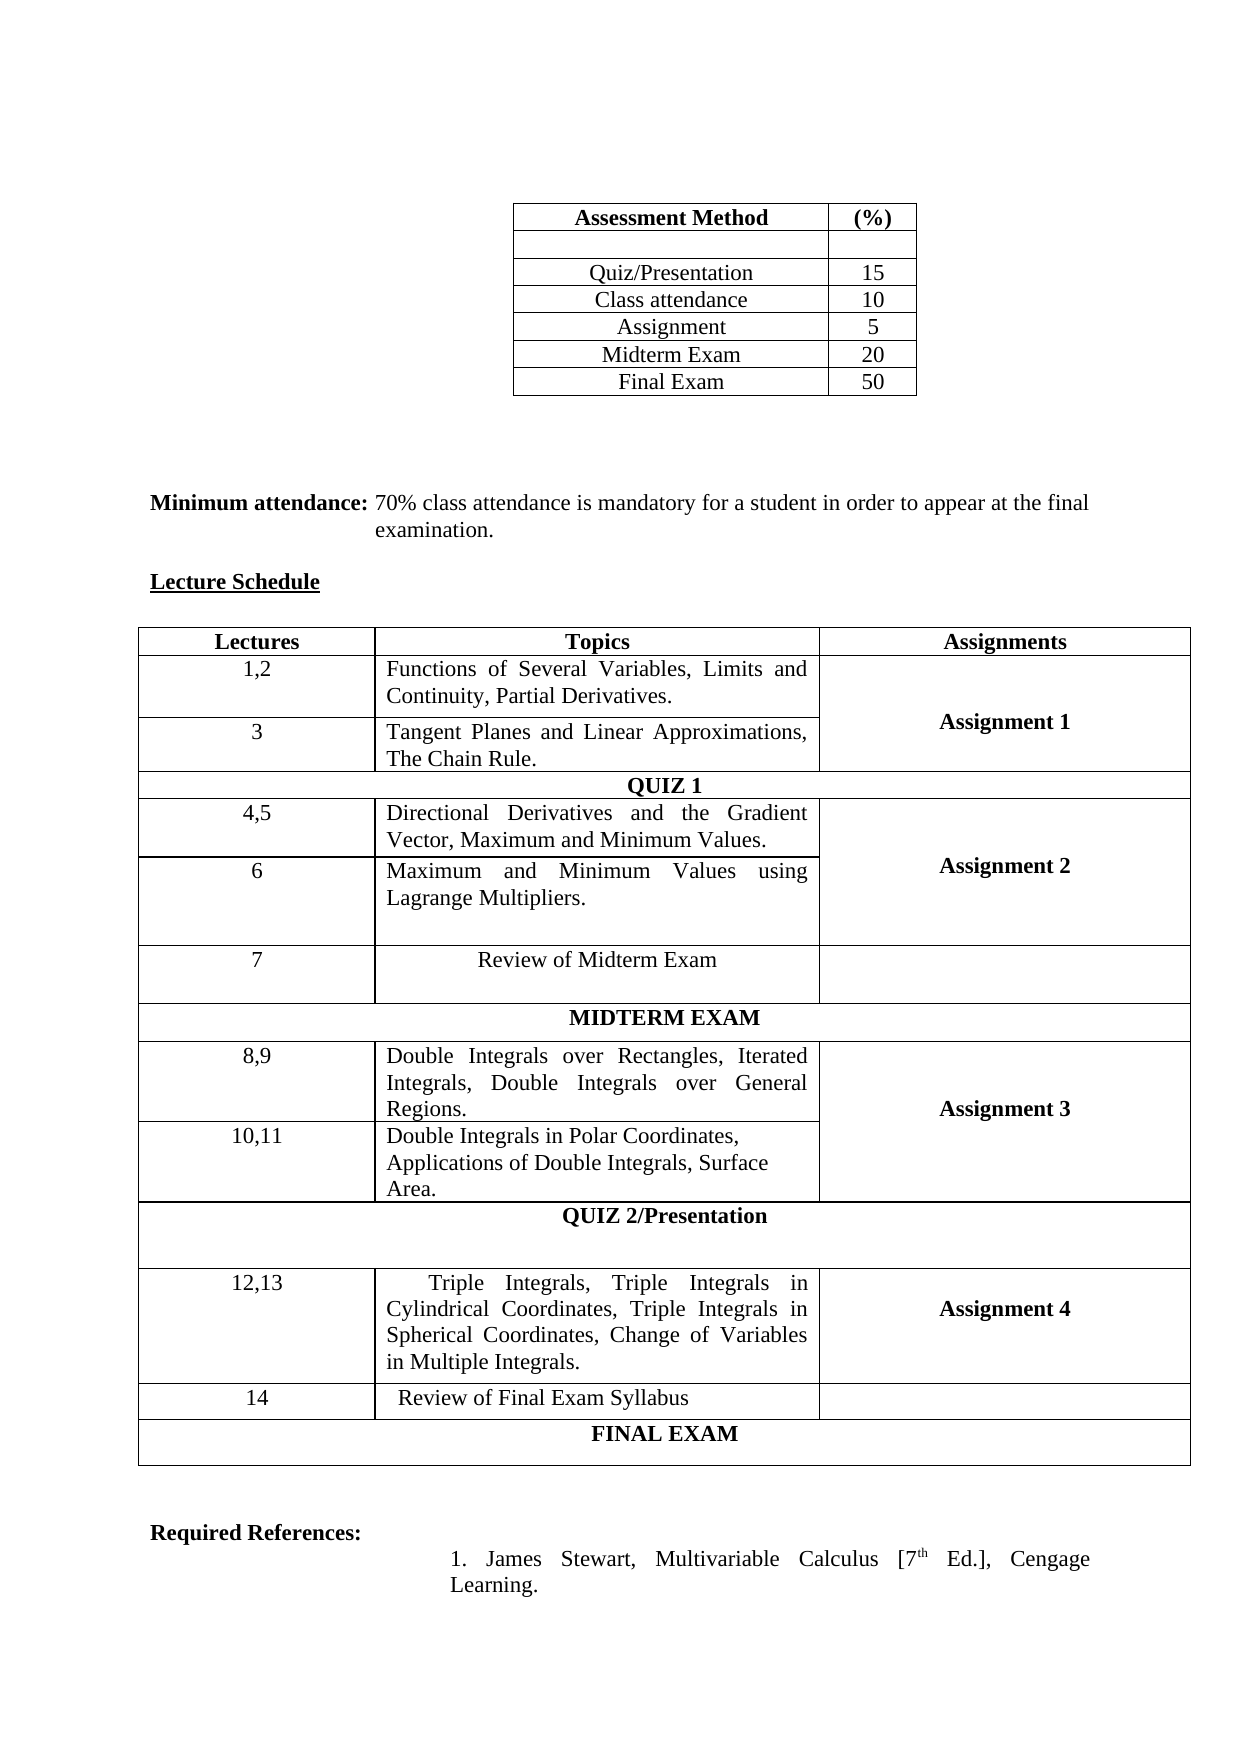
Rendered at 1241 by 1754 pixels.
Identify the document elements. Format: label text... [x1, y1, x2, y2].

table_cell 12,13 [139, 1269, 374, 1383]
table_header Lectures [139, 628, 374, 654]
table_cell Directional Derivatives and the Gradient Vector, Maximum and Minimum Values. [376, 799, 819, 856]
table_cell Maximum and Minimum Values using Lagrange Multipliers. [376, 858, 819, 945]
table_cell 8,9 [139, 1042, 374, 1121]
table_cell [514, 231, 828, 257]
text Required References: [150, 1519, 1090, 1545]
table_cell MIDTERM EXAM [139, 1004, 1190, 1041]
table_cell Triple Integrals, Triple Integrals in Cylindrical Coordinates, Triple Integrals in Spherical Coordinates, Change of Variables in Multiple Integrals. [376, 1269, 819, 1383]
text Lecture Schedule [150, 568, 1090, 595]
table_cell [820, 946, 1190, 1003]
table_header Assessment Method [514, 204, 828, 230]
table_cell Assignment 3 [820, 1042, 1190, 1201]
table_cell 10,11 [139, 1122, 374, 1201]
table_cell 15 [829, 259, 916, 285]
list 1. James Stewart, Multivariable Calculus [7th Ed.], Cengage Learning. [450, 1545, 1090, 1598]
table_cell Assignment 1 [820, 656, 1190, 771]
table_cell Tangent Planes and Linear Approximations, The Chain Rule. [376, 718, 819, 771]
table_header (%) [829, 204, 916, 230]
table_cell Review of Final Exam Syllabus [376, 1384, 819, 1419]
table_cell [829, 231, 916, 257]
table_cell 20 [829, 341, 916, 367]
table_cell Final Exam [514, 368, 828, 394]
table_cell 3 [139, 718, 374, 771]
table_cell [820, 1384, 1190, 1419]
table_cell Quiz/Presentation [514, 259, 828, 285]
table_cell 7 [139, 946, 374, 1003]
table_cell QUIZ 1 [139, 772, 1190, 798]
text Minimum attendance: 70% class attendance is mandatory for a student in order to appear at the final examination. [150, 489, 1090, 542]
table_cell 1,2 [139, 656, 374, 717]
table_cell Assignment 2 [820, 799, 1190, 945]
table_cell 5 [829, 313, 916, 340]
table_header Topics [376, 628, 819, 654]
table_cell Assignment 4 [820, 1269, 1190, 1383]
table_cell QUIZ 2/Presentation [139, 1203, 1190, 1268]
table_cell Review of Midterm Exam [376, 946, 819, 1003]
table_cell 6 [139, 858, 374, 945]
table_cell 10 [829, 286, 916, 312]
table_cell 4,5 [139, 799, 374, 856]
table_cell Double Integrals in Polar Coordinates, Applications of Double Integrals, Surface Area. [376, 1122, 819, 1201]
table_cell 50 [829, 368, 916, 394]
table_cell 14 [139, 1384, 374, 1419]
table_cell FINAL EXAM [139, 1420, 1190, 1465]
table_cell Midterm Exam [514, 341, 828, 367]
table_cell Double Integrals over Rectangles, Iterated Integrals, Double Integrals over General Regions. [376, 1042, 819, 1121]
table_cell Assignment [514, 313, 828, 340]
table_cell Class attendance [514, 286, 828, 312]
table_header Assignments [820, 628, 1190, 654]
table_cell Functions of Several Variables, Limits and Continuity, Partial Derivatives. [376, 656, 819, 717]
